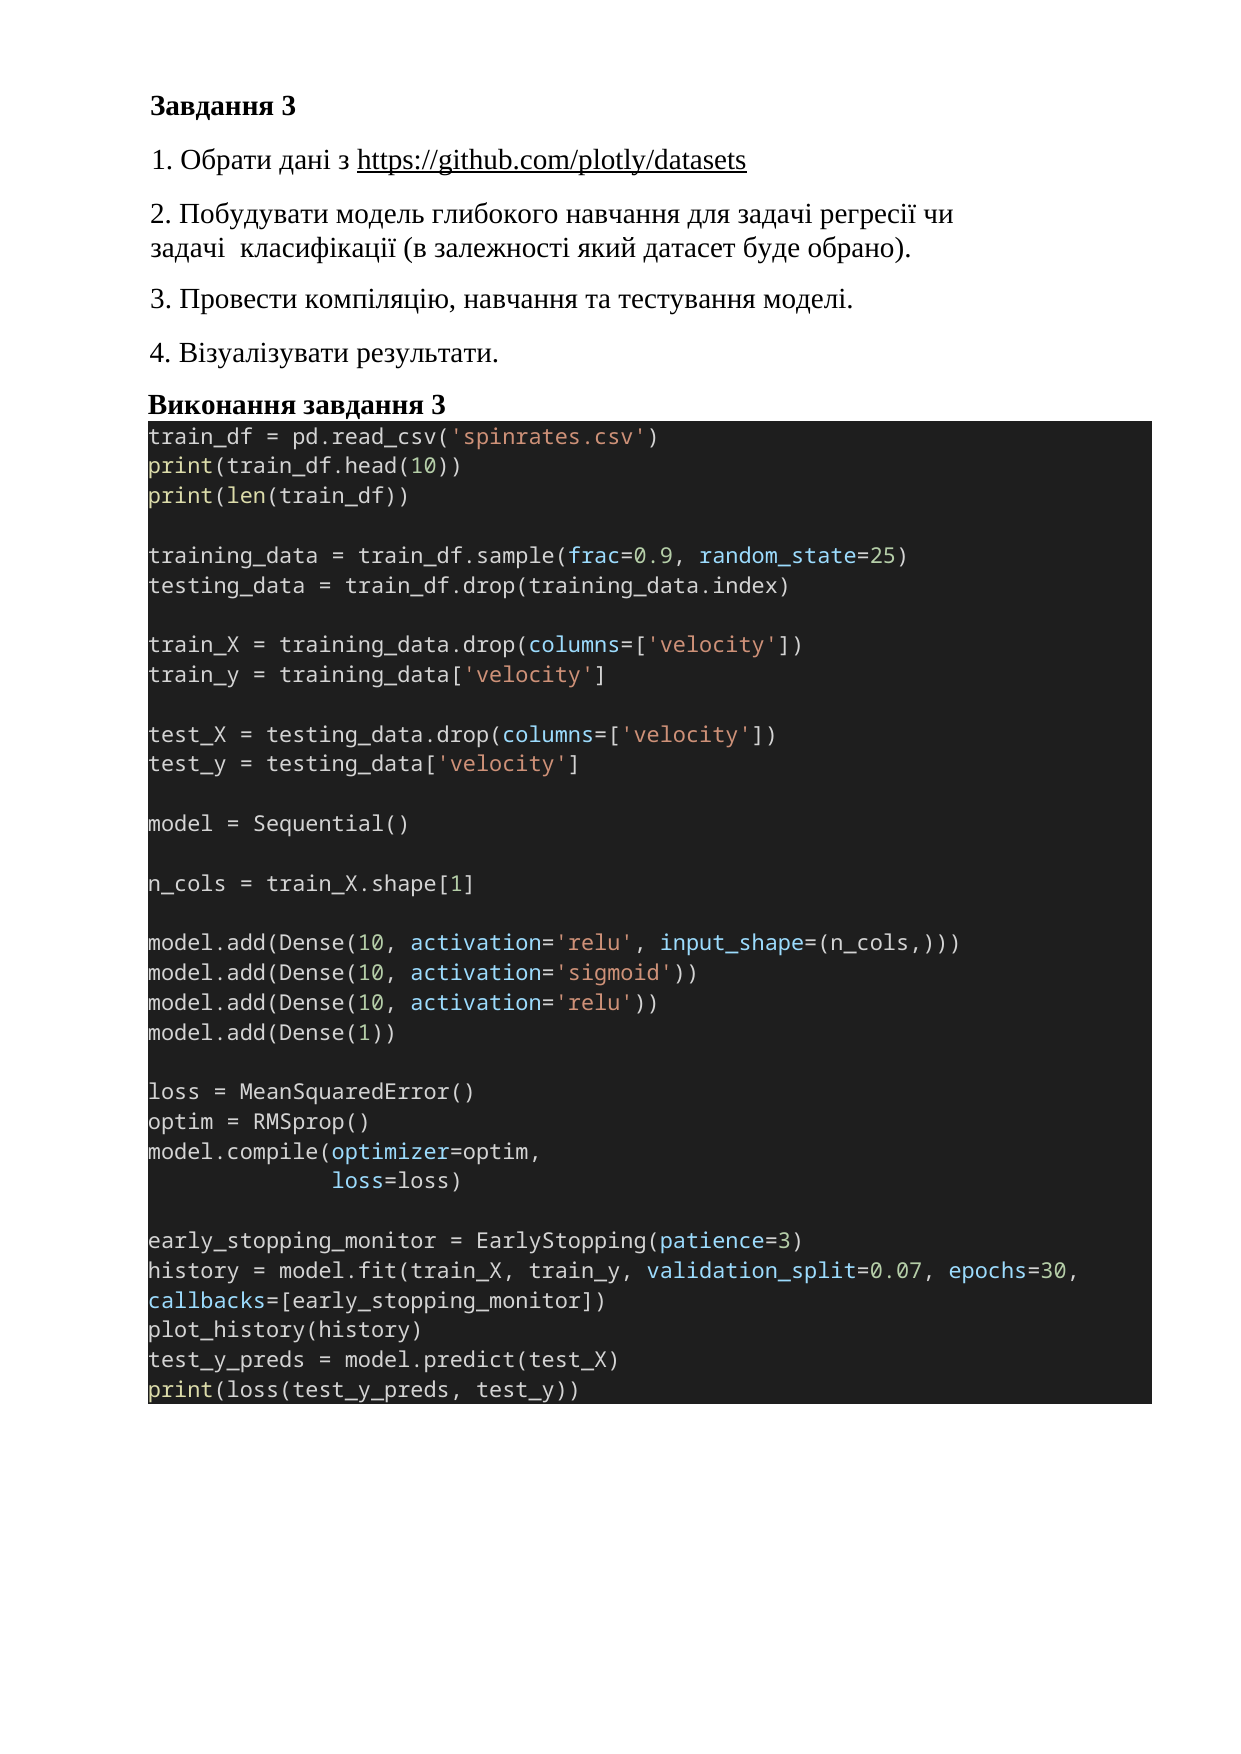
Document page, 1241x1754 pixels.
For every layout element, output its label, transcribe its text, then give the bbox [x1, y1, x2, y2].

text model.add(Dense(10, activation='relu', input_shape=(n_cols,))) [148, 927, 1152, 957]
text 1. Обрати дані з https://github.com/plotly/datasets [151, 142, 1152, 176]
text model = Sequential() [148, 808, 1152, 838]
text test_y_preds = model.predict(test_X) [148, 1344, 1152, 1374]
text loss = MeanSquaredError() [148, 1076, 1152, 1106]
text train_df = pd.read_csv('spinrates.csv') [148, 421, 1152, 451]
text model.add(Dense(1)) [148, 1017, 1152, 1046]
text 2. Побудувати модель глибокого навчання для задачі регресії чи задачі класифікації (в залежності який датасет буде обрано). [150, 197, 1011, 264]
text early_stopping_monitor = EarlyStopping(patience=3) [148, 1225, 1152, 1255]
text print(train_df.head(10)) [148, 451, 1152, 480]
text print(loss(test_y_preds, test_y)) [148, 1374, 1152, 1404]
text train_X = training_data.drop(columns=['velocity']) [148, 629, 1152, 659]
text n_cols = train_X.shape[1] [148, 868, 1152, 897]
text optim = RMSprop() [148, 1106, 1152, 1136]
text training_data = train_df.sample(frac=0.9, random_state=25) [148, 540, 1152, 570]
text model.compile(optimizer=optim, [148, 1136, 1152, 1166]
text train_y = training_data['velocity'] [148, 659, 1152, 689]
text plot_history(history) [148, 1314, 1152, 1344]
text model.add(Dense(10, activation='relu')) [148, 987, 1152, 1017]
text Виконання завдання 3 [148, 387, 1152, 421]
text loss=loss) [148, 1166, 1152, 1195]
text 4. Візуалізувати результати. [149, 335, 1152, 369]
text 3. Провести компіляцію, навчання та тестування моделі. [150, 281, 1152, 315]
text model.add(Dense(10, activation='sigmoid')) [148, 957, 1152, 987]
text testing_data = train_df.drop(training_data.index) [148, 570, 1152, 599]
text Завдання 3 [150, 88, 1152, 122]
text history = model.fit(train_X, train_y, validation_split=0.07, epochs=30, callbacks=[early_stopping_monitor]) [148, 1255, 1152, 1314]
text test_X = testing_data.drop(columns=['velocity']) [148, 719, 1152, 748]
text print(len(train_df)) [148, 480, 1152, 510]
text test_y = testing_data['velocity'] [148, 748, 1152, 778]
